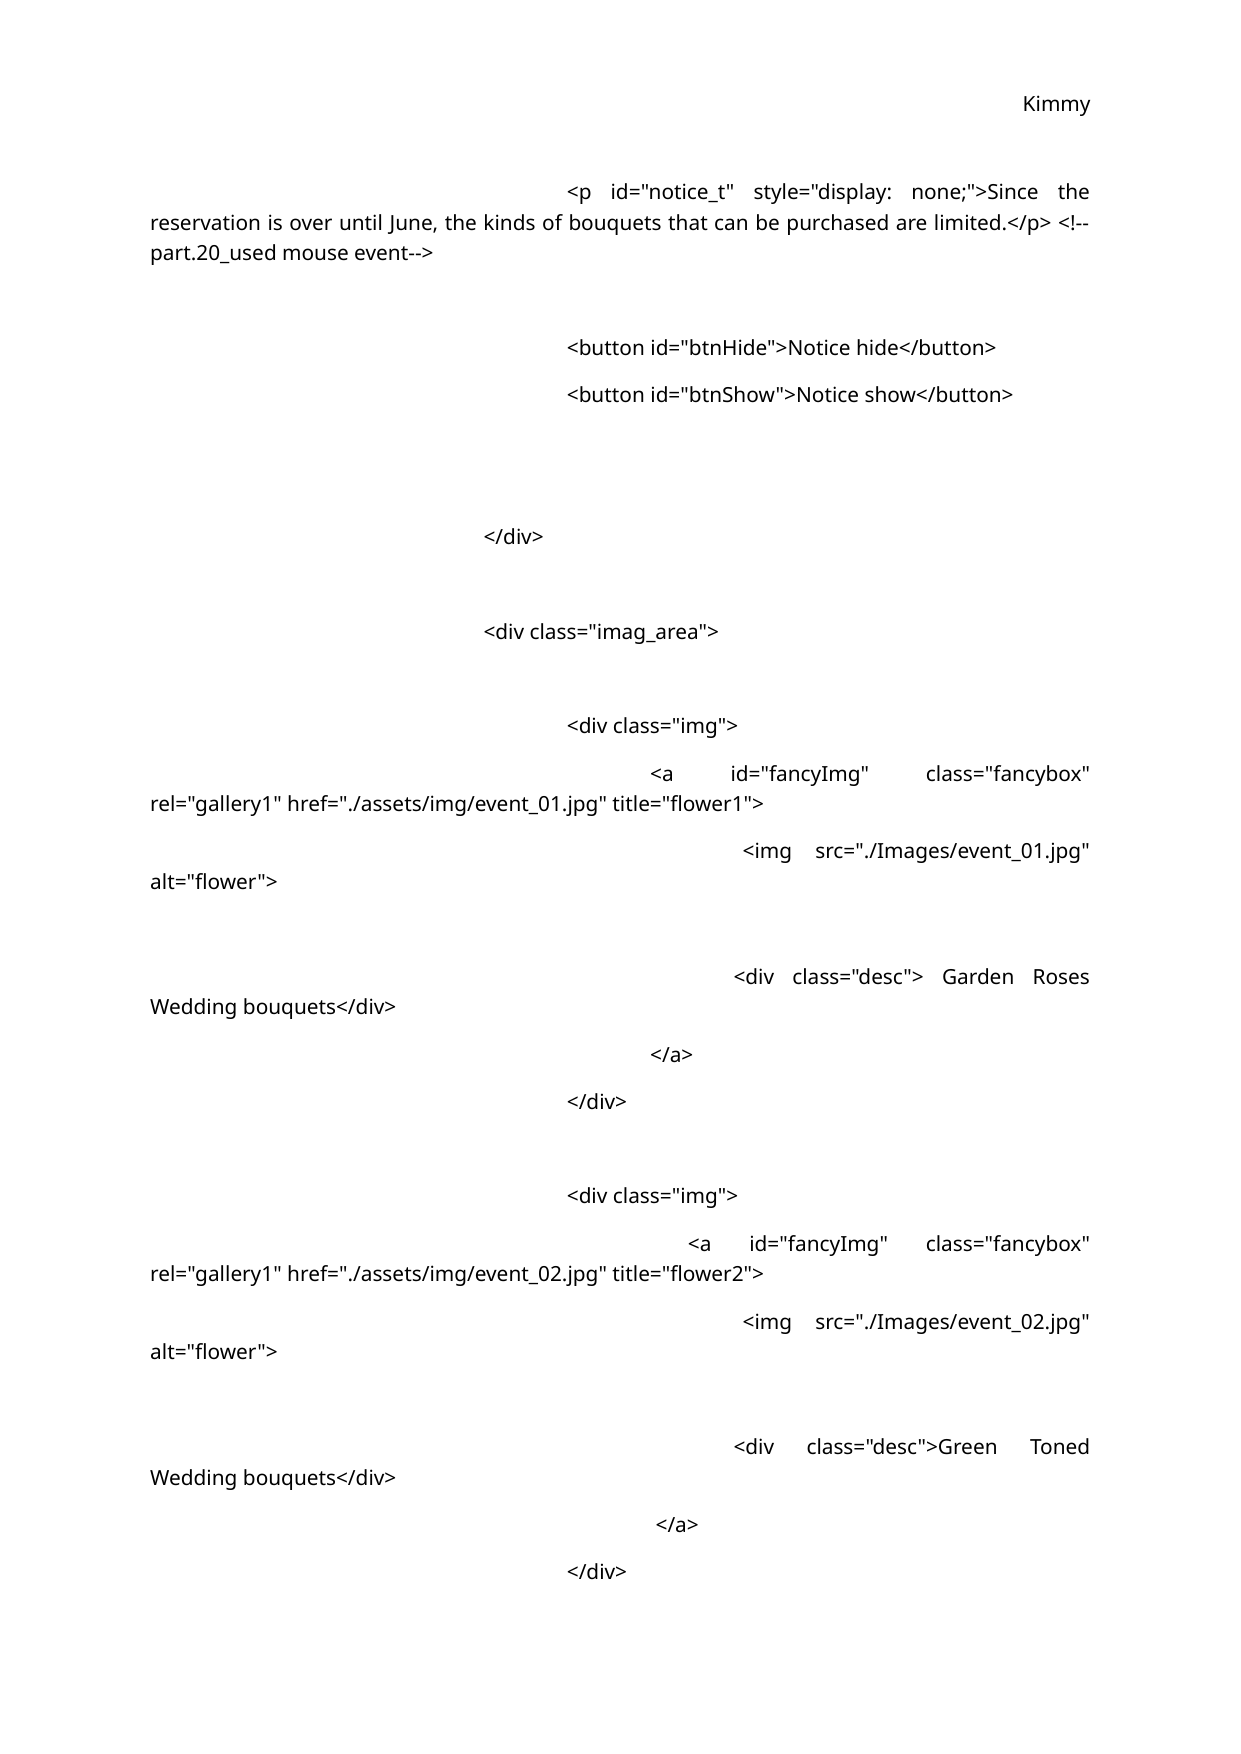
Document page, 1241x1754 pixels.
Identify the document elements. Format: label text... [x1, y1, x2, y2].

text <a id="fancyImg" class="fancybox" rel="gallery1" href="./assets/img/event_01.jpg" title="flower1"> [150, 759, 1090, 818]
text <img src="./Images/event_02.jpg" alt="flower"> [150, 1307, 1090, 1366]
text </a> [150, 1510, 1090, 1538]
text </div> [150, 522, 1090, 551]
text <div class="imag_area"> [150, 617, 1090, 645]
text </div> [150, 1557, 1090, 1586]
text </div> [150, 1087, 1090, 1115]
text <p id="notice_t" style="display: none;">Since the reservation is over until June, the kinds of bouquets that can be purchased are limited.</p> <!--part.20_used mouse event--> [150, 177, 1090, 267]
text <button id="btnHide">Notice hide</button> [150, 333, 1090, 361]
text <div class="img"> [150, 711, 1090, 740]
text <a id="fancyImg" class="fancybox" rel="gallery1" href="./assets/img/event_02.jpg" title="flower2"> [150, 1229, 1090, 1288]
text <img src="./Images/event_01.jpg" alt="flower"> [150, 837, 1090, 896]
text <div class="desc"> Garden Roses Wedding bouquets</div> [150, 962, 1090, 1021]
text </a> [150, 1040, 1090, 1068]
text <div class="img"> [150, 1182, 1090, 1210]
text <div class="desc">Green Toned Wedding bouquets</div> [150, 1432, 1090, 1491]
text <button id="btnShow">Notice show</button> [150, 380, 1090, 409]
